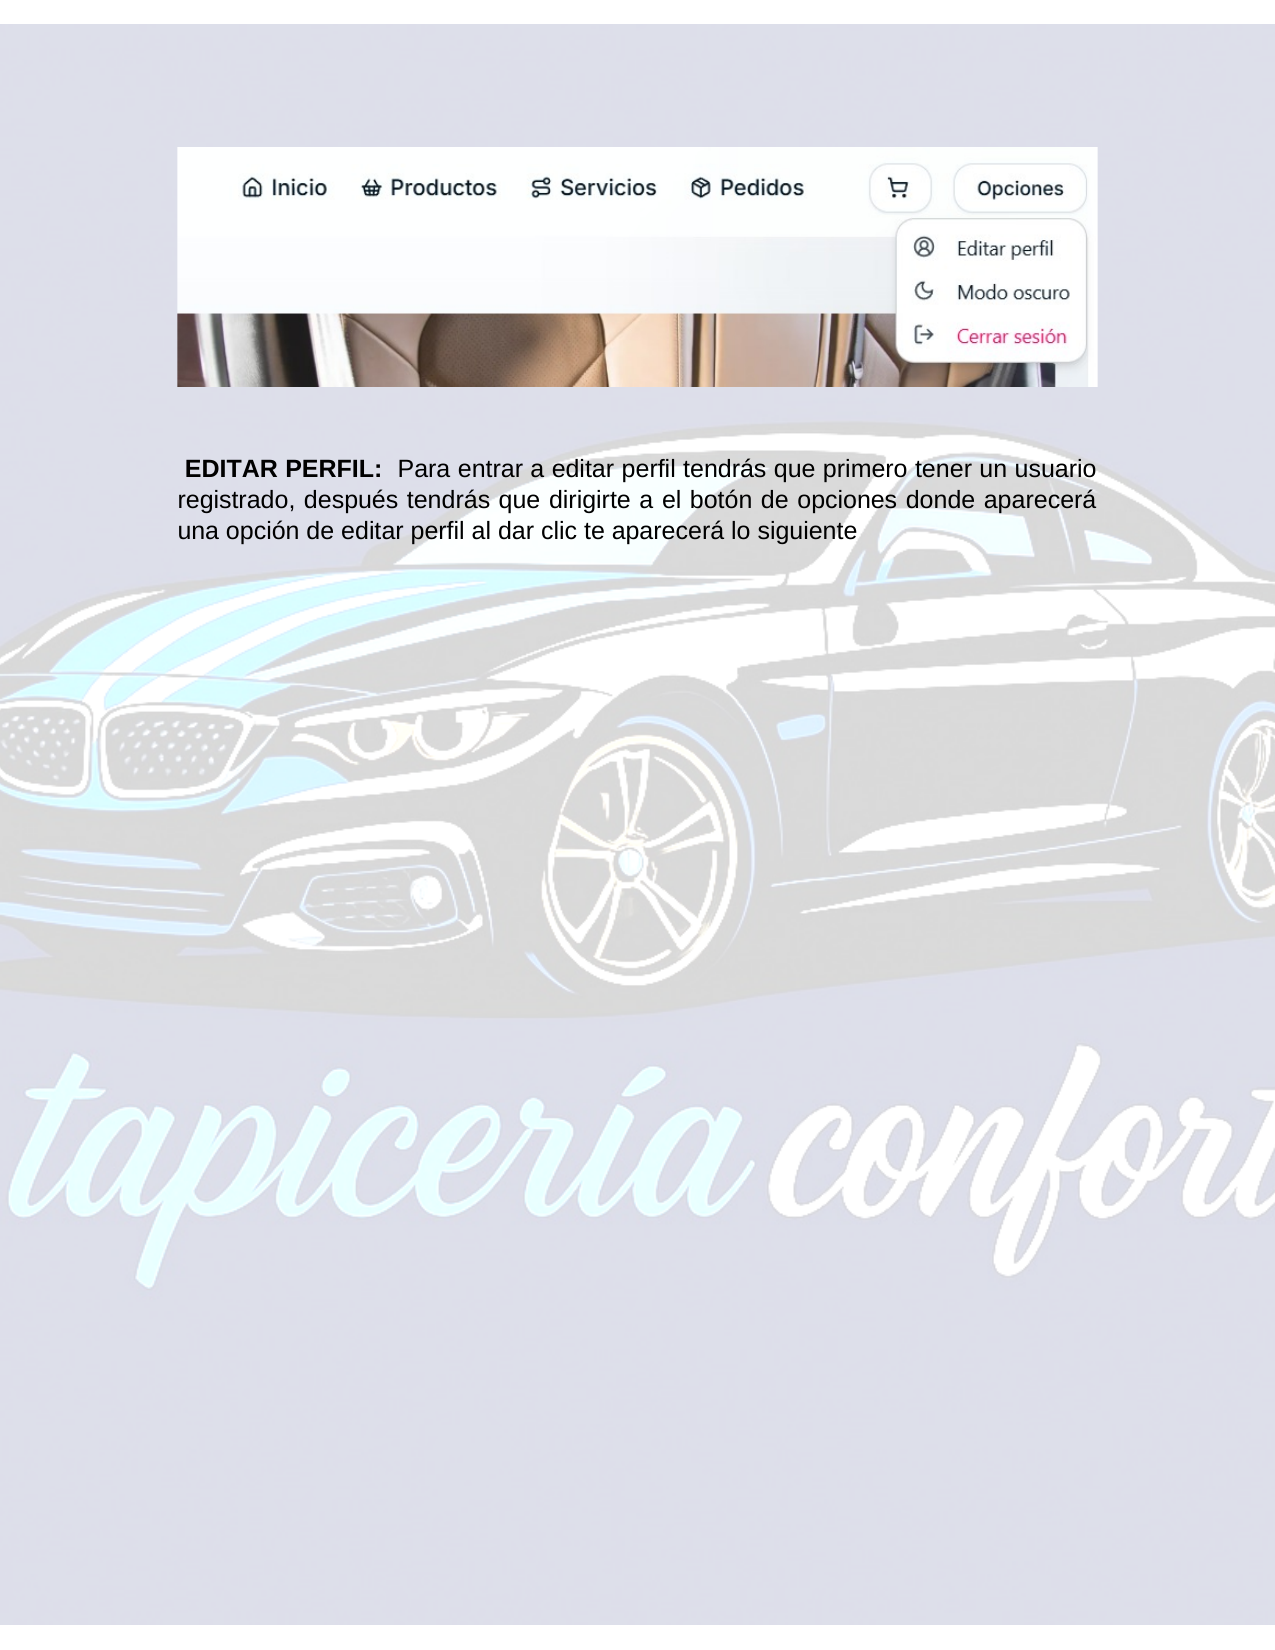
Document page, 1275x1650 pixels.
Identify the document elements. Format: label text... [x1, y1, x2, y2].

text EDITAR PERFIL: Para entrar a editar perfil tendrás que primero tener un usuario registrado, después tendrás que dirigirte a el botón de opciones donde aparecerá una opción de editar perfil al dar clic te aparecerá lo siguiente [177, 453, 1098, 544]
picture [177, 147, 1098, 387]
